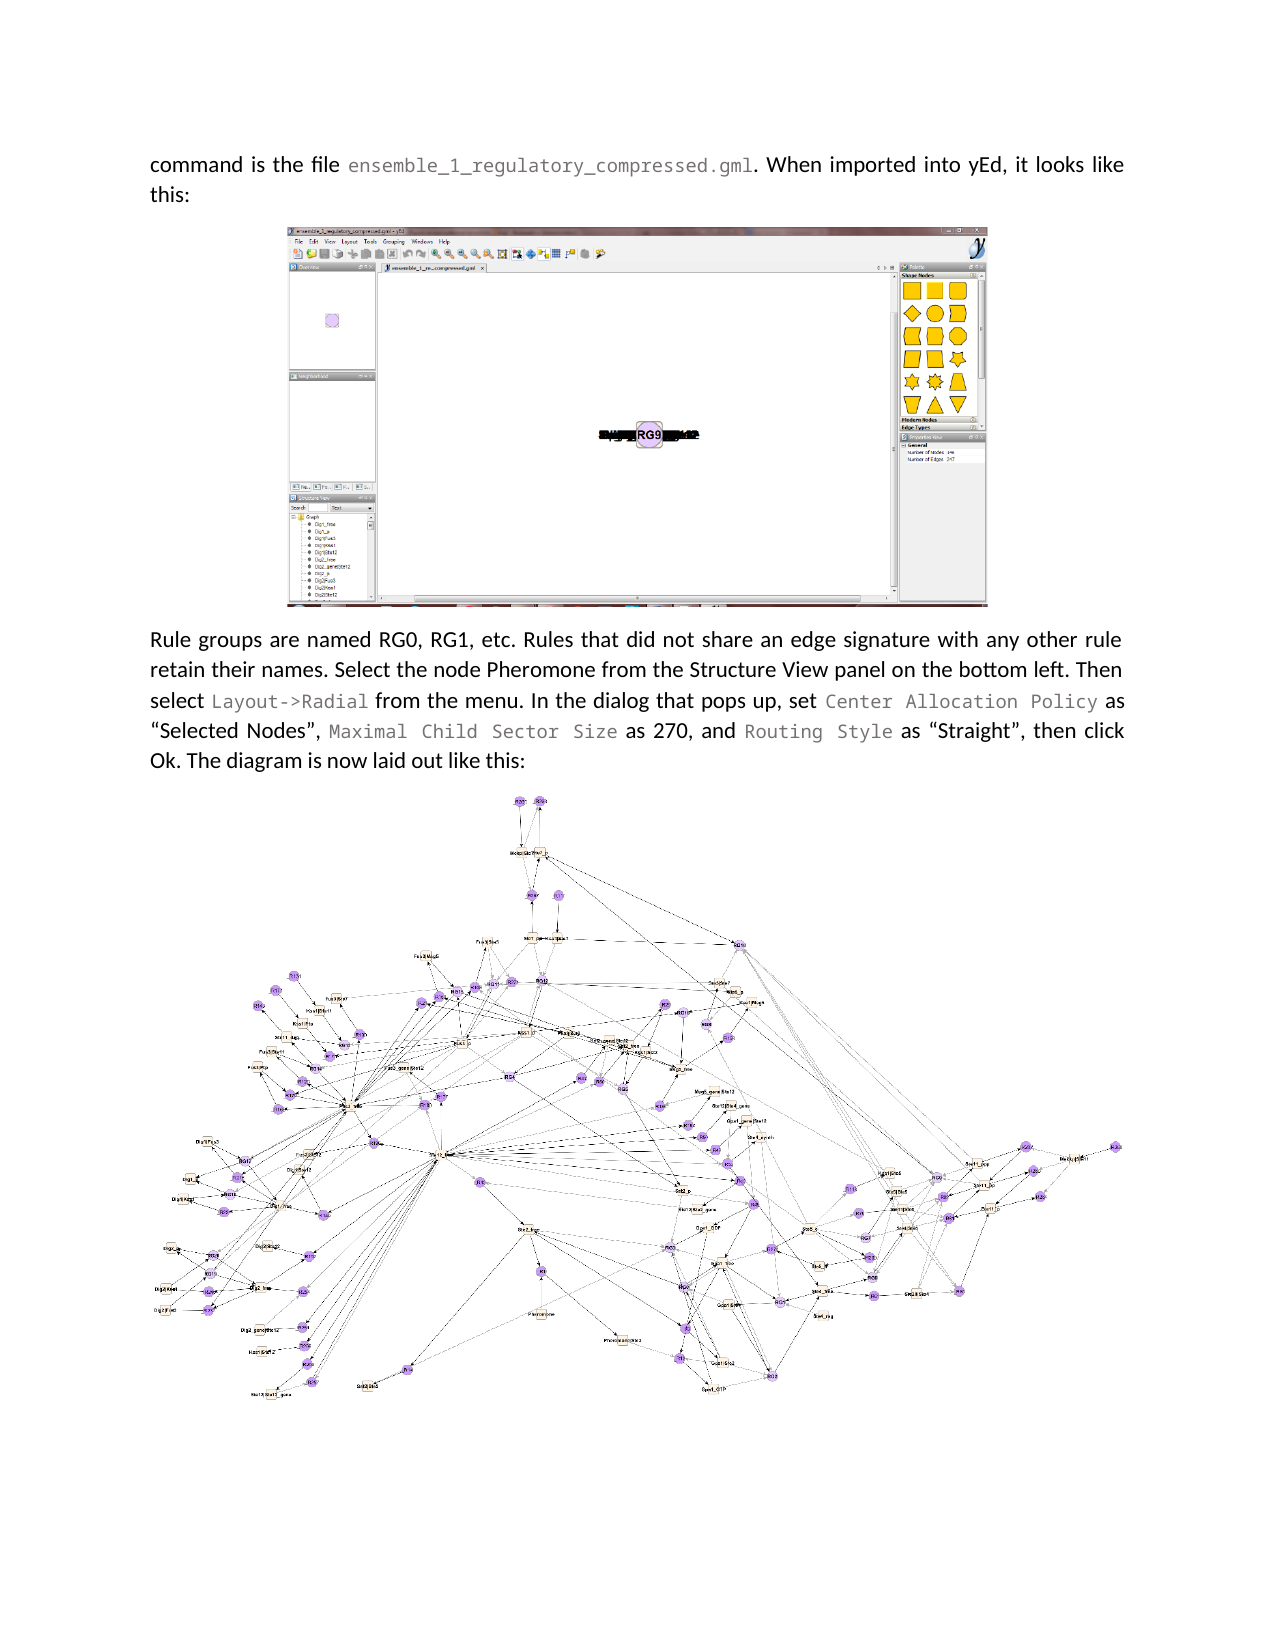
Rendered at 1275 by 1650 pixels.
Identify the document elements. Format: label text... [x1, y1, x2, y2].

text Rule groups are named RG0, RG1, etc. Rules that did not share an edge signature with any other rule retain their names. Select the node Pheromone from the Structure View panel on the bottom left. Then select Layout->Radial from the menu. In the dialog that pops up, set Center Allocation Policy as “Selected Nodes”, Maximal Child Sector Size as 270, and Routing Style as “Straight”, then click Ok. The diagram is now laid out like this: [150, 625, 1125, 774]
picture [287, 227, 988, 607]
picture [150, 793, 1125, 1402]
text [150, 150, 1125, 208]
